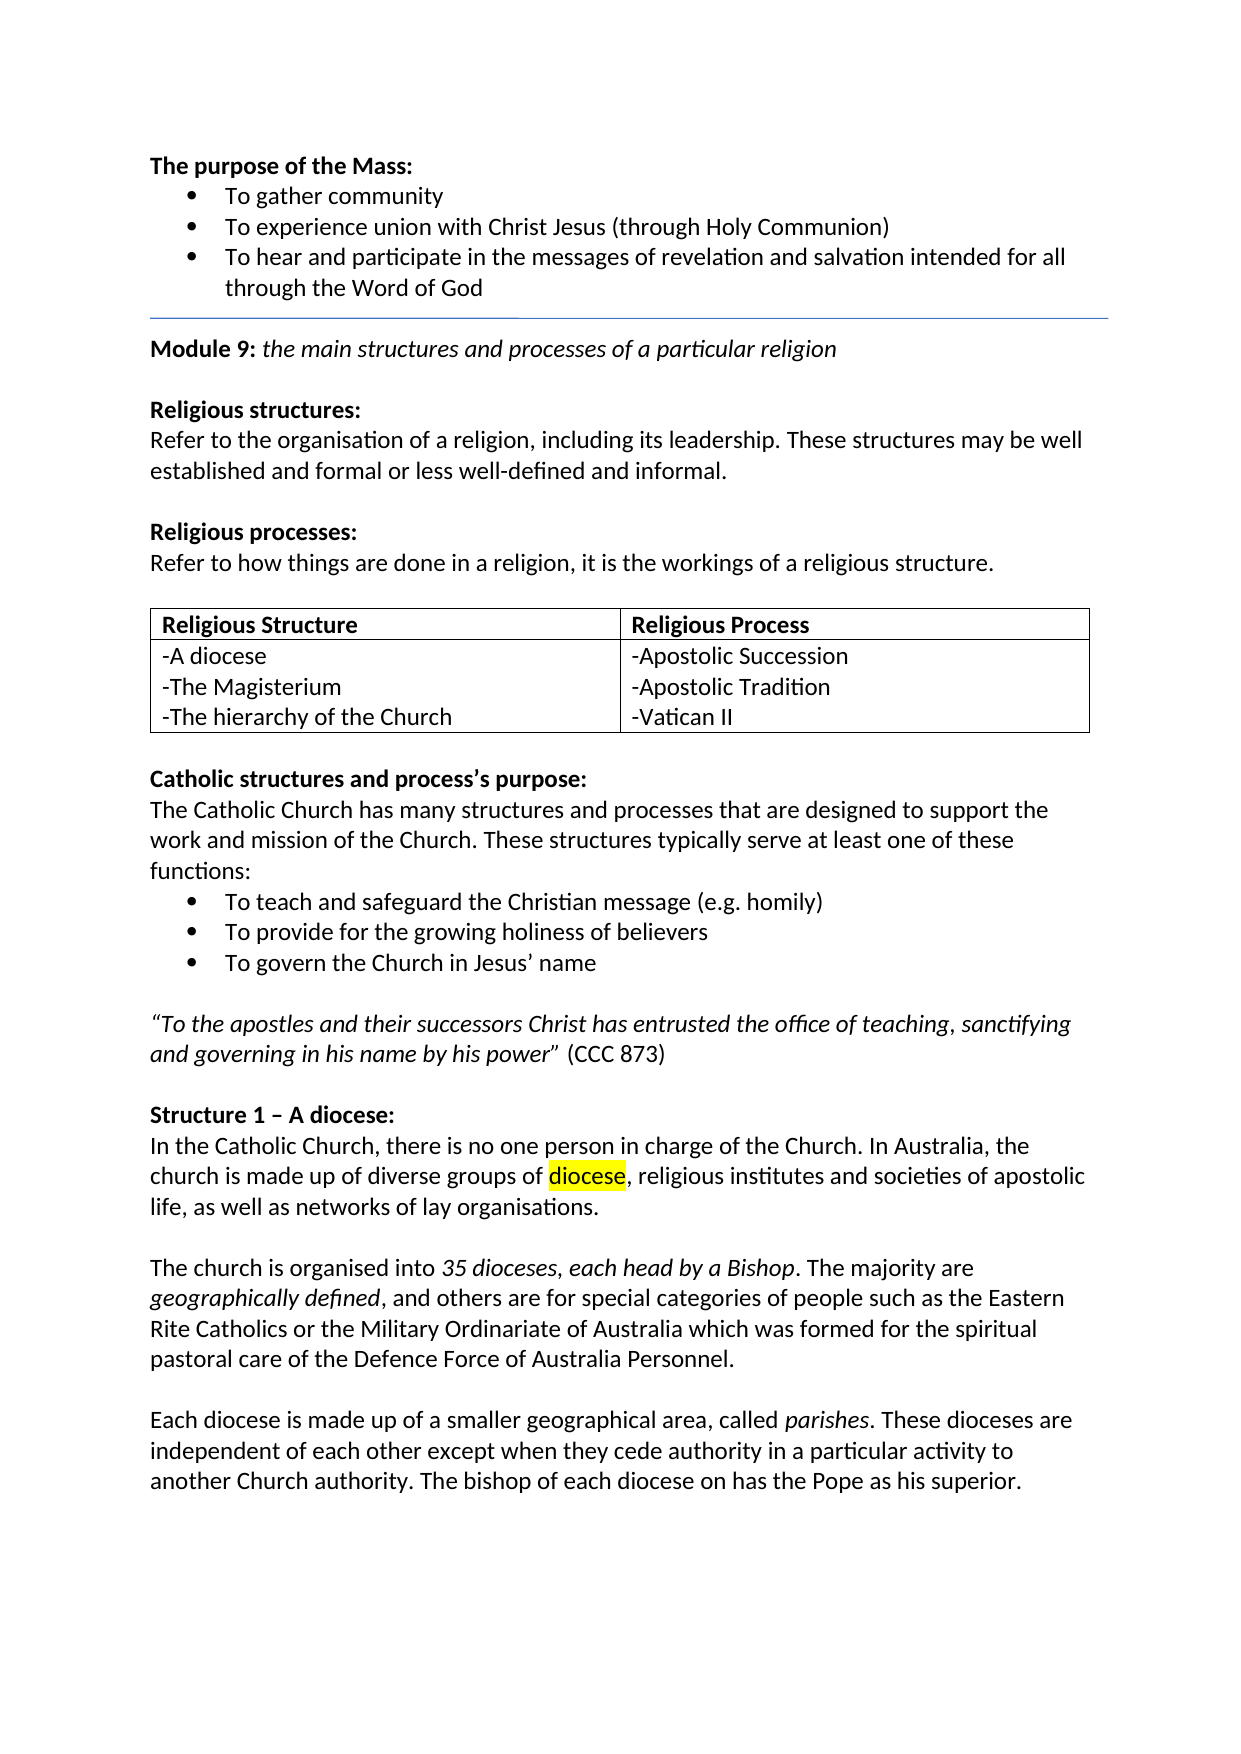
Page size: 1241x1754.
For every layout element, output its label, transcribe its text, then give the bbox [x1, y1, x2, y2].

list To teach and safeguard the Christian message (e.g. homily) [187, 886, 1090, 916]
table_cell -A diocese -The Magisterium -The hierarchy of the Church [151, 640, 620, 732]
text Refer to how things are done in a religion, it is the workings of a religious structure. [150, 547, 1090, 577]
text The church is organised into 35 dioceses, each head by a Bishop. The majority are geographically defined, and others are for special categories of people such as the Eastern Rite Catholics or the Military Ordinariate of Australia which was formed for the spiritual pastoral care of the Defence Force of Australia Personnel. [150, 1252, 1090, 1374]
text Religious processes: [150, 516, 1090, 547]
text Refer to the organisation of a religion, including its leadership. These structures may be well established and formal or less well-defined and informal. [150, 425, 1090, 486]
list To hear and participate in the messages of revelation and salvation intended for all through the Word of God [187, 242, 1090, 303]
table_header Religious Process [621, 609, 1089, 639]
text The Catholic Church has many structures and processes that are designed to support the work and mission of the Church. These structures typically serve at least one of these functions: [150, 794, 1090, 886]
table_cell -Apostolic Succession -Apostolic Tradition -Vatican II [621, 640, 1089, 732]
list To gather community [187, 181, 1090, 211]
text “To the apostles and their successors Christ has entrusted the office of teaching, sanctifying and governing in his name by his power” (CCC 873) [150, 1008, 1090, 1069]
text The purpose of the Mass: [150, 150, 1090, 181]
list To provide for the growing holiness of believers [187, 916, 1090, 947]
text Module 9: the main structures and processes of a particular religion [150, 333, 1090, 364]
table_header Religious Structure [151, 609, 620, 639]
text Structure 1 – A diocese: [150, 1099, 1090, 1130]
text Religious structures: [150, 394, 1090, 425]
text Each diocese is made up of a smaller geographical area, called parishes. These dioceses are independent of each other except when they cede authority in a particular activity to another Church authority. The bishop of each diocese on has the Pope as his superior. [150, 1404, 1090, 1496]
list To govern the Church in Jesus’ name [187, 947, 1090, 977]
list To experience union with Christ Jesus (through Holy Communion) [187, 211, 1090, 242]
text In the Catholic Church, there is no one person in charge of the Church. In Australia, the church is made up of diverse groups of diocese, religious institutes and societies of apostolic life, as well as networks of lay organisations. [150, 1130, 1090, 1221]
text Catholic structures and process’s purpose: [150, 763, 1090, 794]
